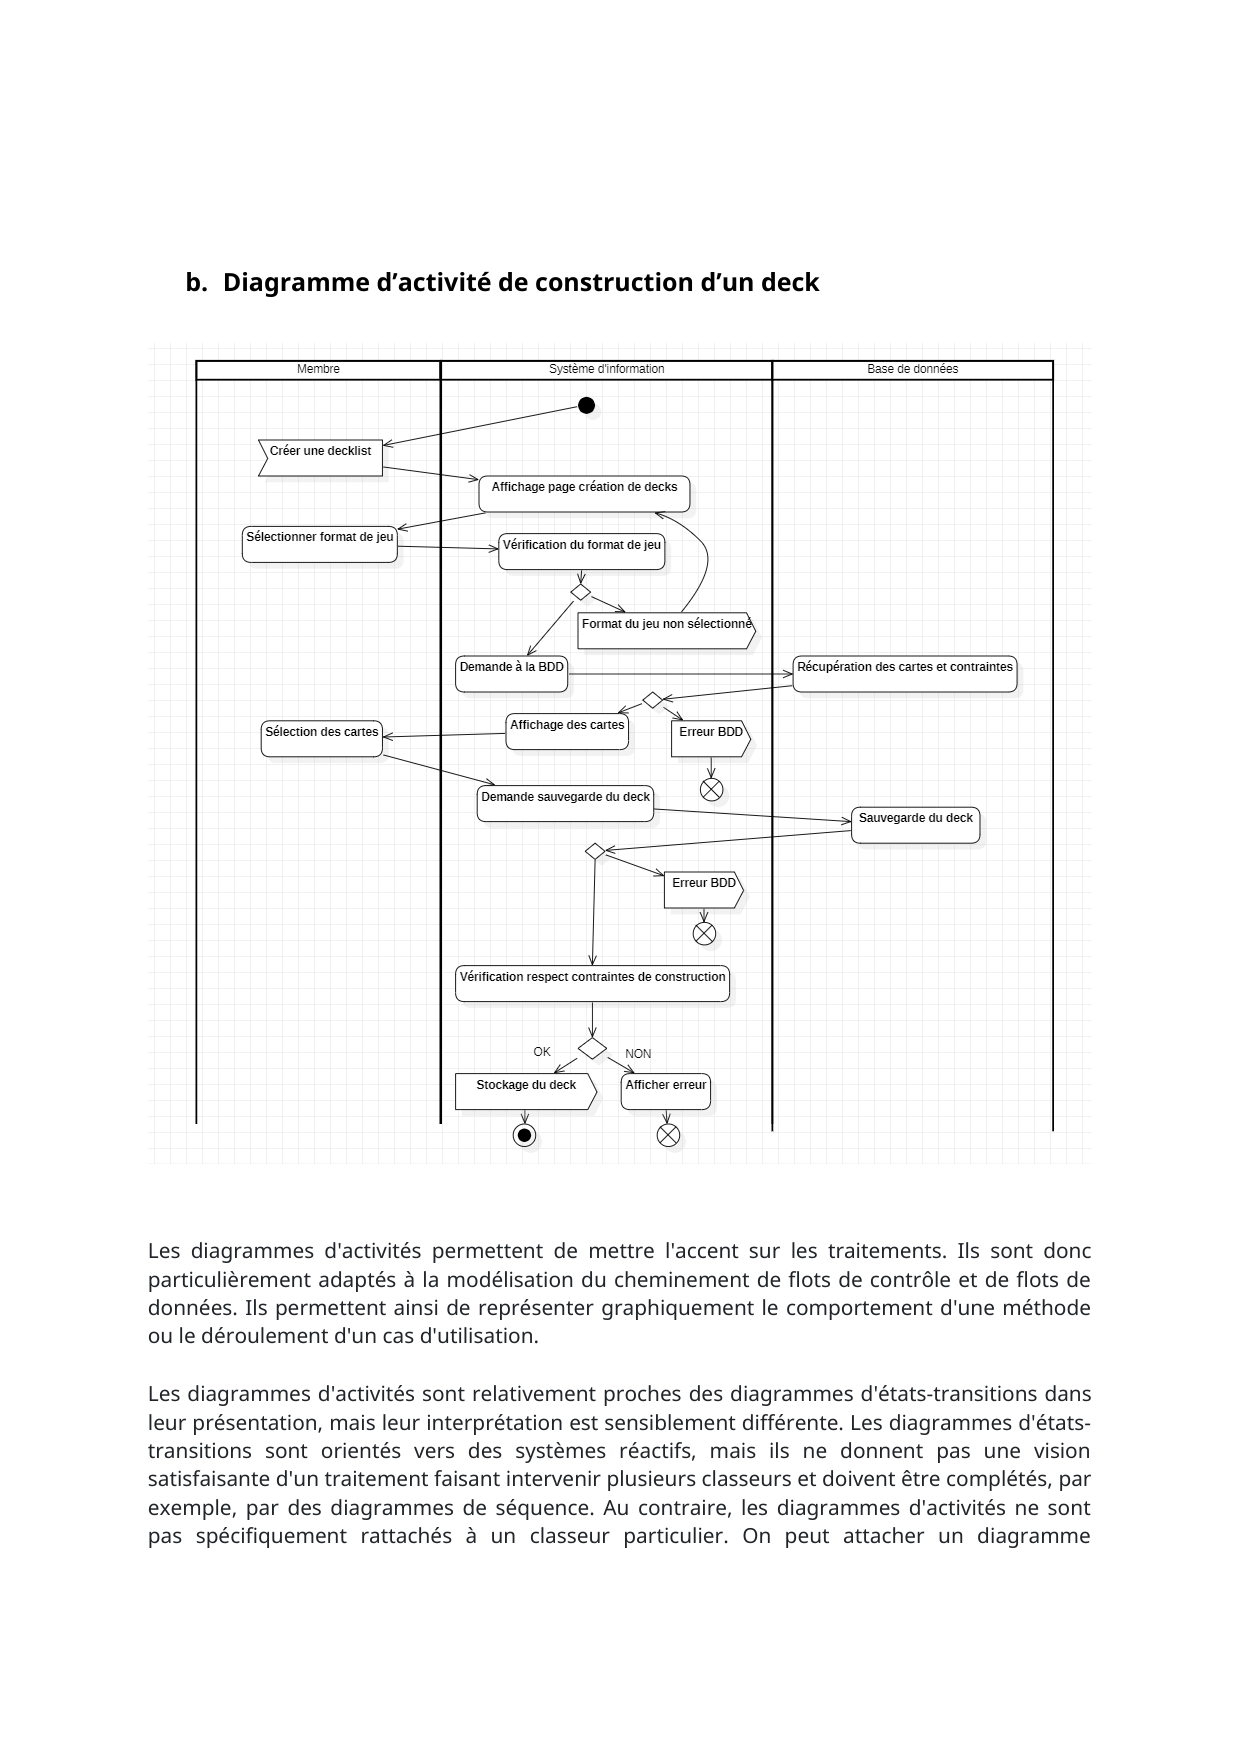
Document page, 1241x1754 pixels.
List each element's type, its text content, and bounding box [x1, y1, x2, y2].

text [148, 1379, 1093, 1550]
list Diagramme d’activité de construction d’un deck [185, 265, 1093, 299]
text Les diagrammes d'activités permettent de mettre l'accent sur les traitements. Ils sont donc particulièrement adaptés à la modélisation du cheminement de flots de contrôle et de flots de données. Ils permettent ainsi de représenter graphiquement le comportement d'une méthode ou le déroulement d'un cas d'utilisation. [148, 1236, 1093, 1350]
picture [147, 343, 1092, 1164]
